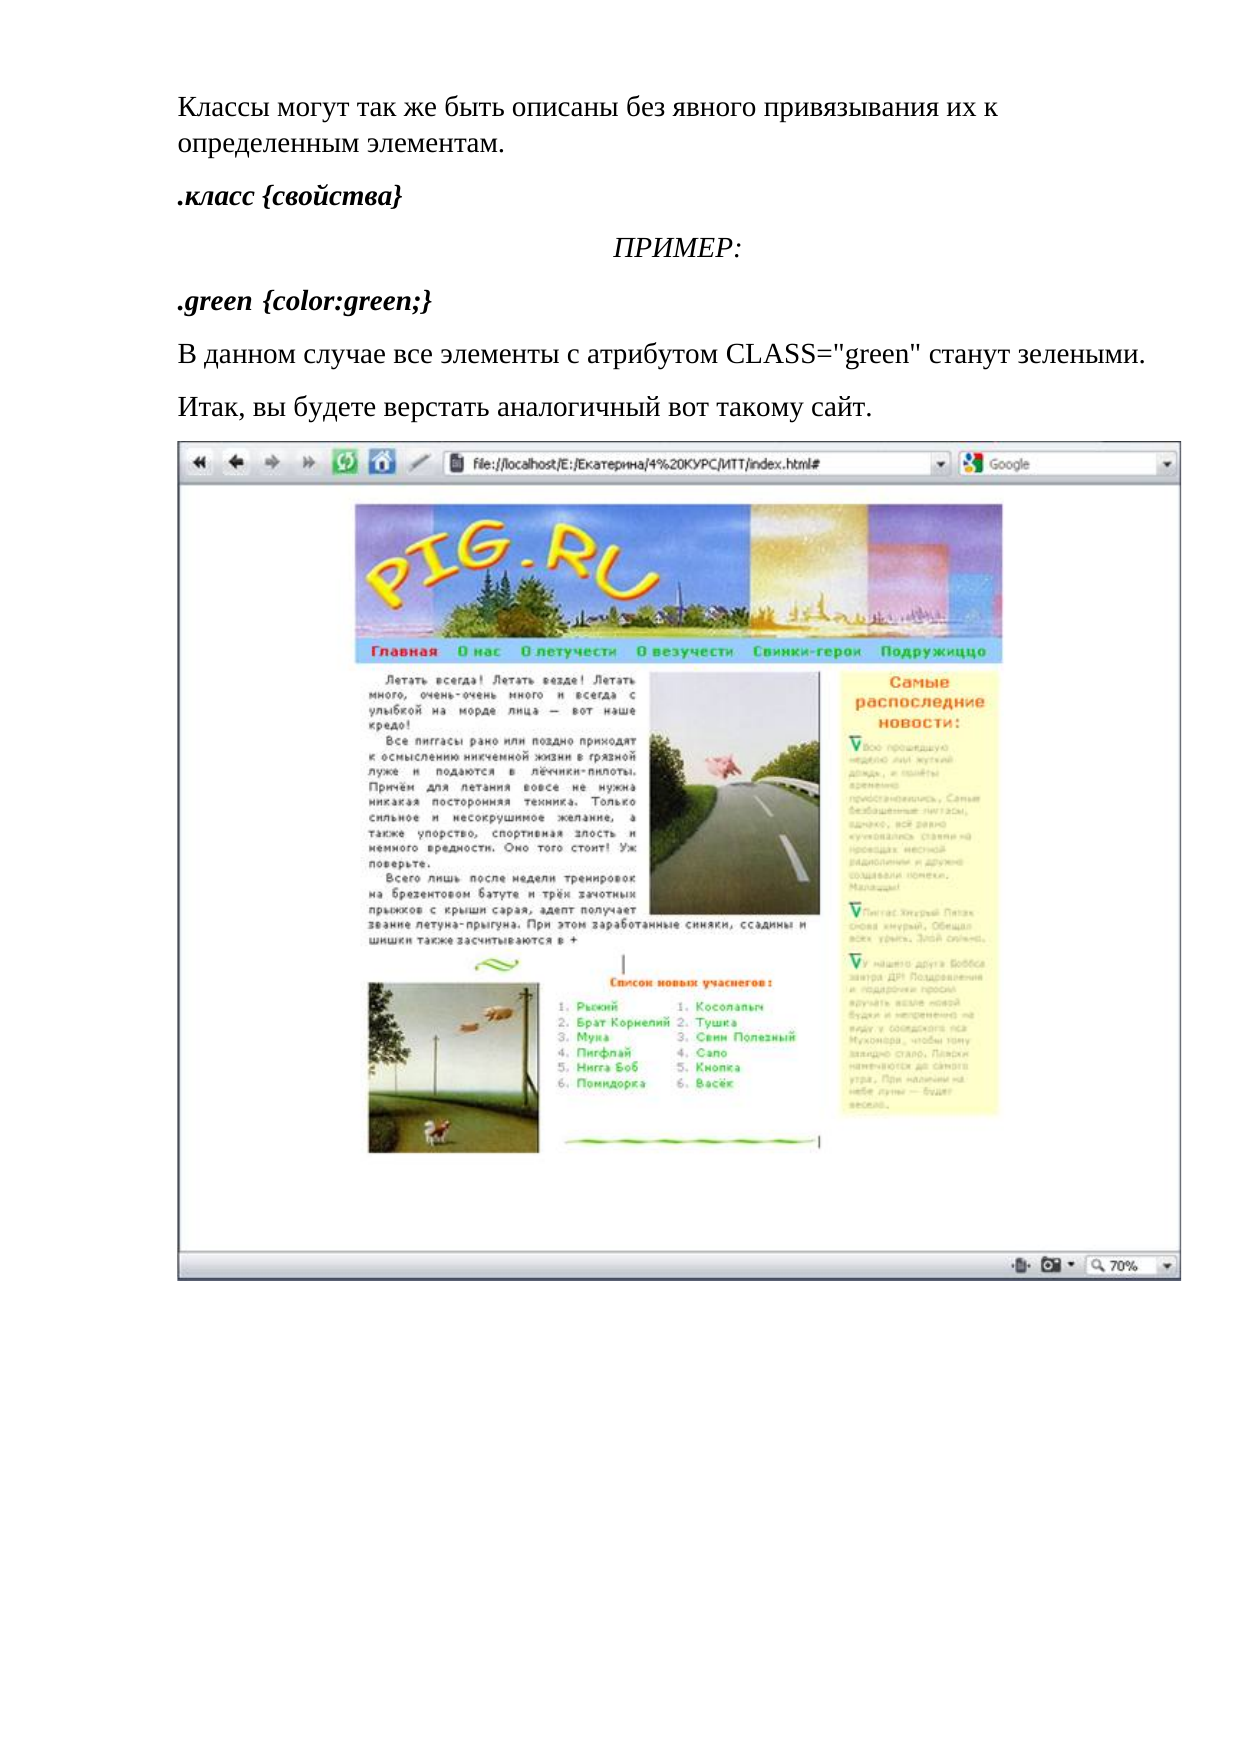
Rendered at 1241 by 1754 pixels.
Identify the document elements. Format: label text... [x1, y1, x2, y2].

text .класс {свойства} [177, 178, 1181, 211]
text В данном случае все элементы с атрибутом CLASS="green" станут зелеными. [177, 336, 1181, 369]
text Итак, вы будете верстать аналогичный вот такому сайт. [177, 389, 1181, 422]
text Классы могут так же быть описаны без явного привязывания их к определенным элементам. [177, 89, 1181, 158]
text .green {color:green;} [177, 283, 1181, 317]
text ПРИМЕР: [177, 230, 1181, 264]
picture [177, 441, 1182, 1281]
